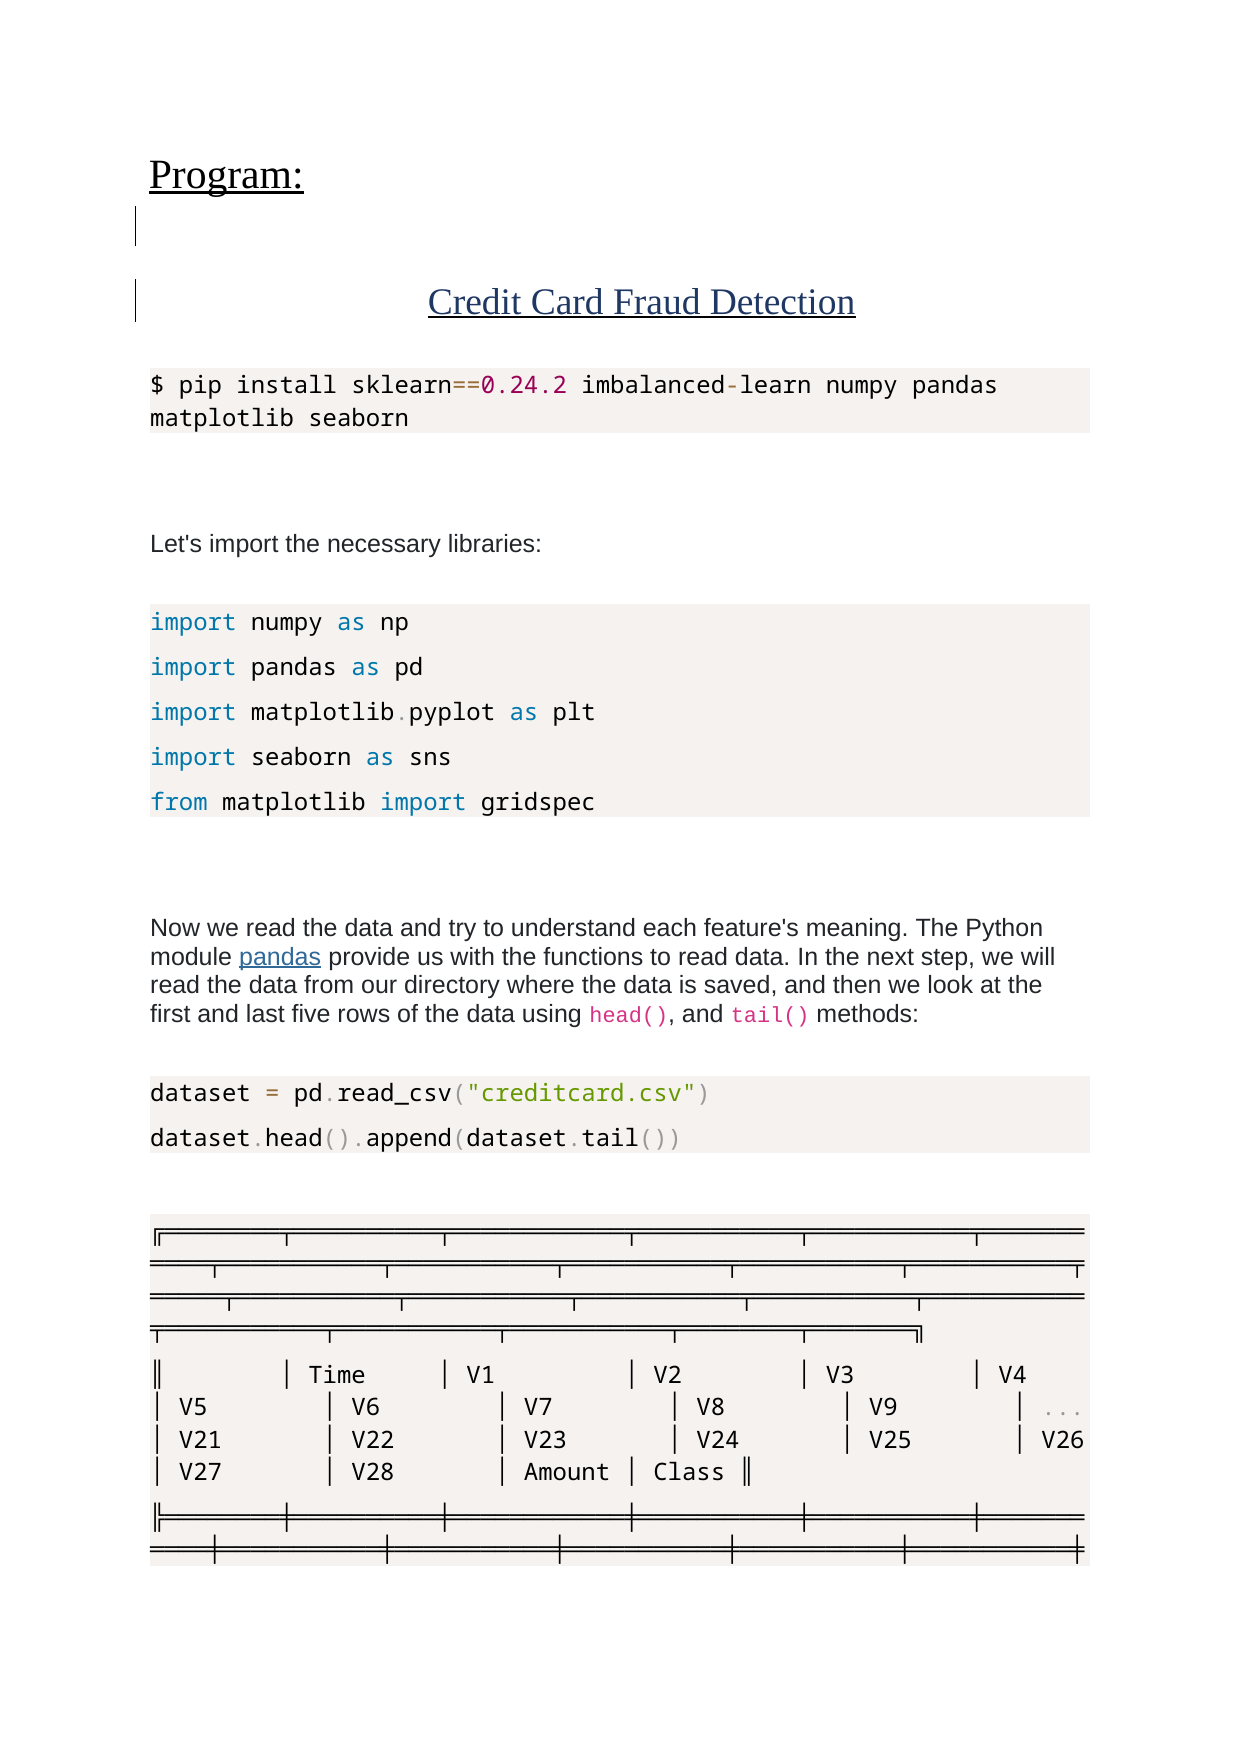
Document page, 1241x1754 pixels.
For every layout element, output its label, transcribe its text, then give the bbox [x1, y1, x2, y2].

text dataset.head().append(dataset.tail()) [150, 1121, 1090, 1153]
text import matplotlib.pyplot as plt [150, 694, 1090, 727]
text ║ │ Time │ V1 │ V2 │ V3 │ V4 │ V5 │ V6 │ V7 │ V8 │ V9 │ ... │ V21 │ V22 │ V23 │ V24 │ V25 │ V26 │ V27 │ V28 │ Amount │ Class ║ [150, 1357, 1090, 1488]
text import seaborn as sns [150, 740, 1090, 772]
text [150, 1500, 1090, 1566]
text import pandas as pd [150, 649, 1090, 682]
text dataset = pd.read_csv("creditcard.csv") [150, 1076, 1090, 1108]
text ╔════════╤══════════╤════════════╤═══════════╤═══════════╤═══════════╤═══════════╤═══════════╤═══════════╤═══════════╤═══════════╤═════╤═══════════╤═══════════╤═══════════╤═══════════╤═══════════╤═══════════╤═══════════╤═══════════╤════════╤═══════╗ [150, 1214, 1090, 1345]
text import numpy as np [150, 604, 1090, 637]
text Now we read the data and try to understand each feature's meaning. The Python module pandas provide us with the functions to read data. In the next step, we will read the data from our directory where the data is saved, and then we look at the first and last five rows of the data using head(), and tail() methods: [150, 913, 1090, 1029]
text Let's import the necessary libraries: [150, 529, 1090, 557]
subtitle Credit Card Fraud Detection [148, 279, 1092, 322]
text Program: [148, 150, 1092, 198]
text from matplotlib import gridspec [150, 785, 1090, 817]
text $ pip install sklearn==0.24.2 imbalanced-learn numpy pandas matplotlib seaborn [150, 368, 1090, 433]
